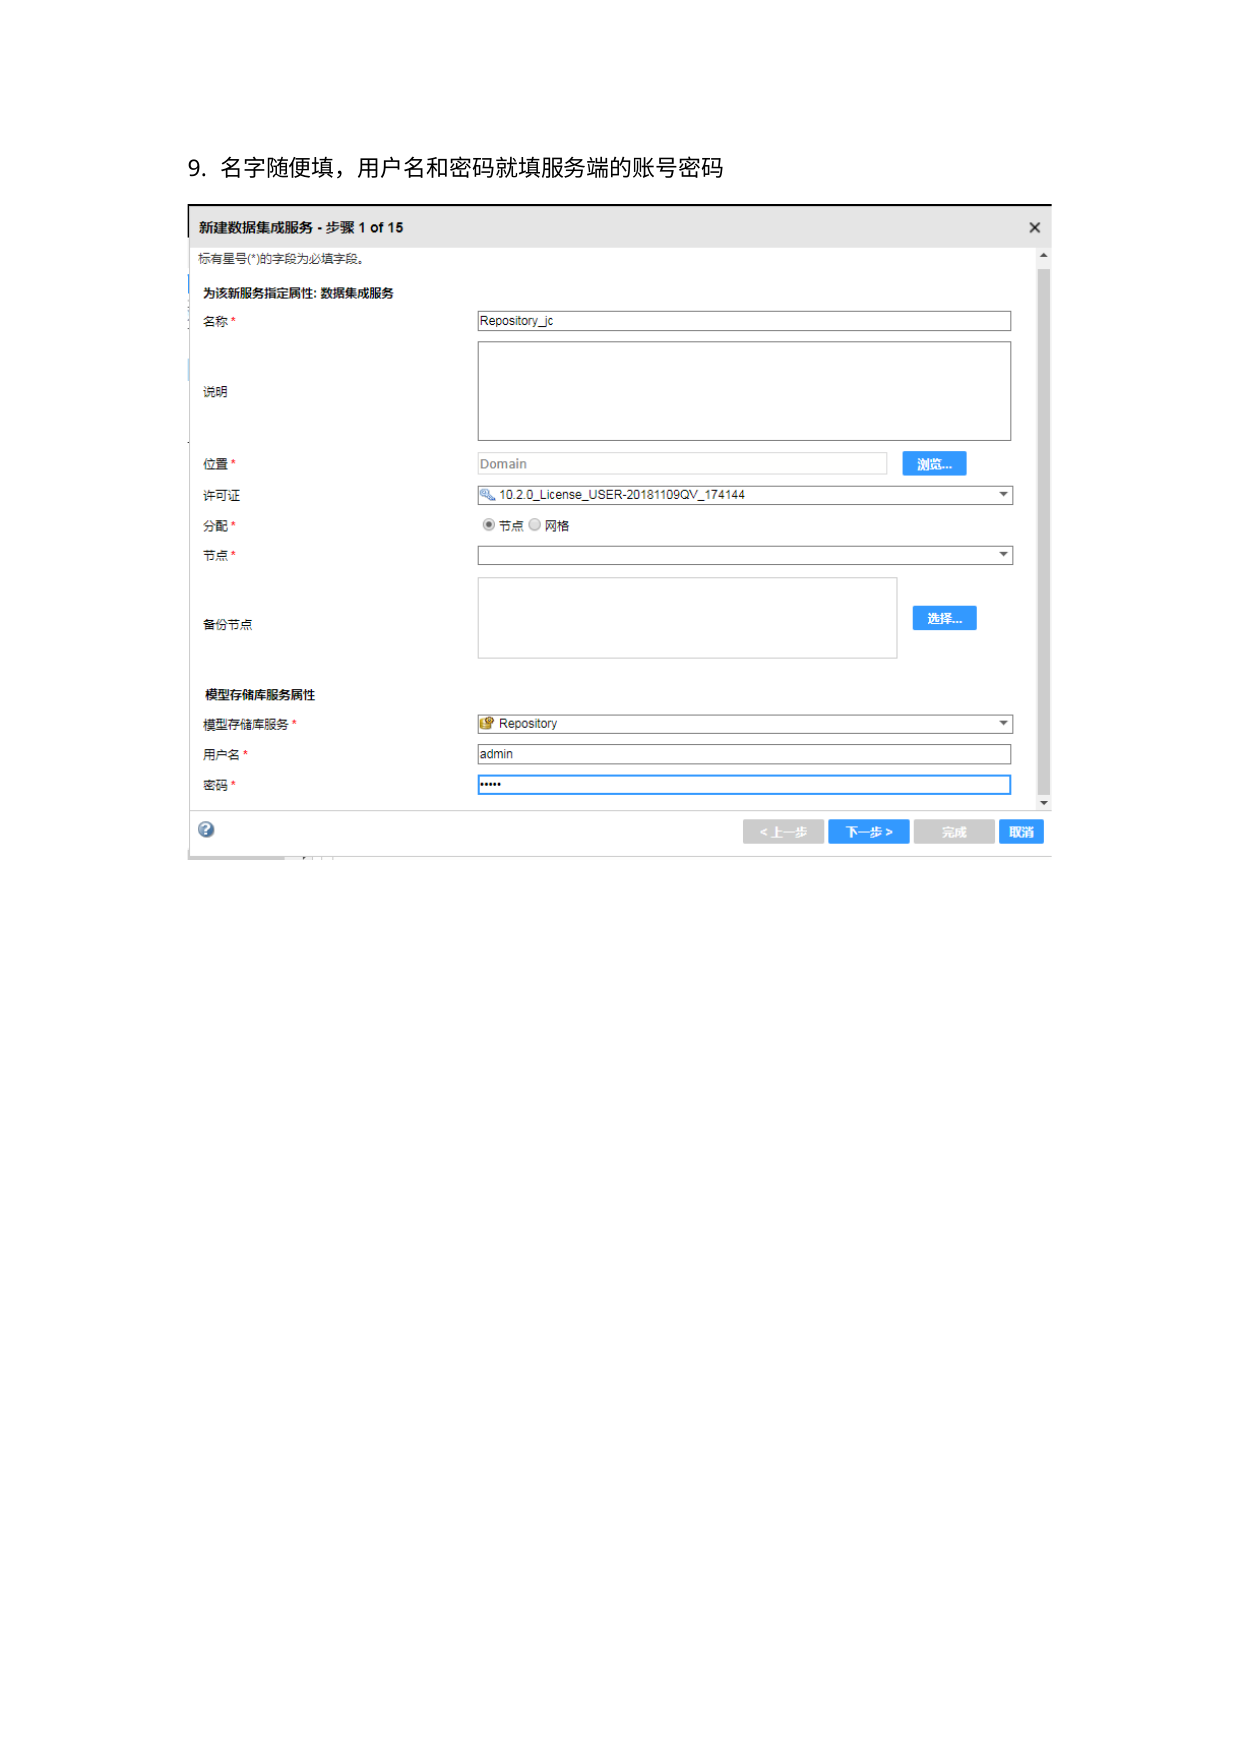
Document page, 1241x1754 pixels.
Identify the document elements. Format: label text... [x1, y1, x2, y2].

list 名字随便填，用户名和密码就填服务端的账号密码 [187, 150, 1053, 183]
picture [187, 204, 1052, 860]
